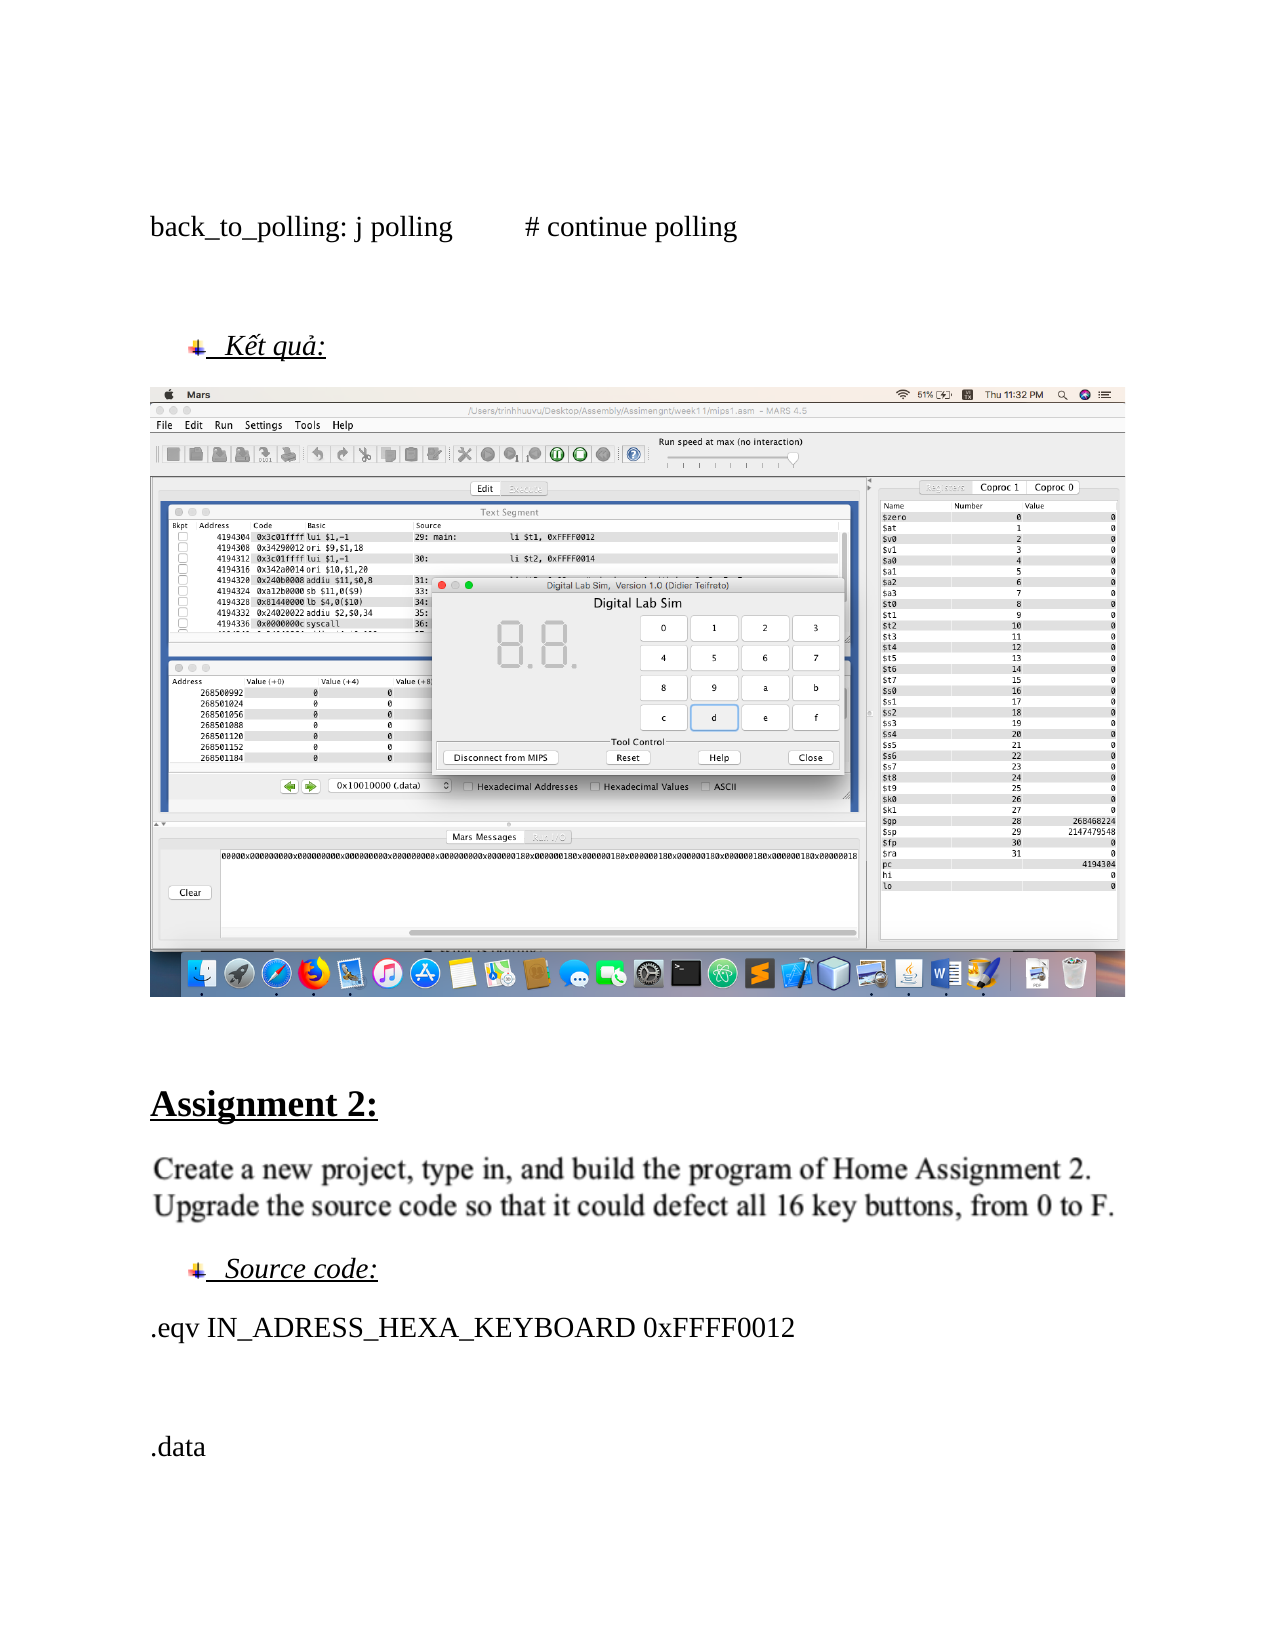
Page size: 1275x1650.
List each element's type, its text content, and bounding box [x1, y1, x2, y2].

list Source code: [187, 1251, 1125, 1285]
text .eqv IN_ADRESS_HEXA_KEYBOARD 0xFFFF0012 [150, 1311, 1125, 1344]
picture [188, 1261, 206, 1279]
picture [150, 1151, 1125, 1227]
text back_to_polling: j polling # continue polling [150, 209, 1125, 243]
text Assignment 2: [150, 1081, 1125, 1124]
picture [150, 387, 1125, 997]
list Kết quả: [187, 328, 1125, 362]
picture [188, 338, 206, 356]
text .data [150, 1429, 1125, 1463]
